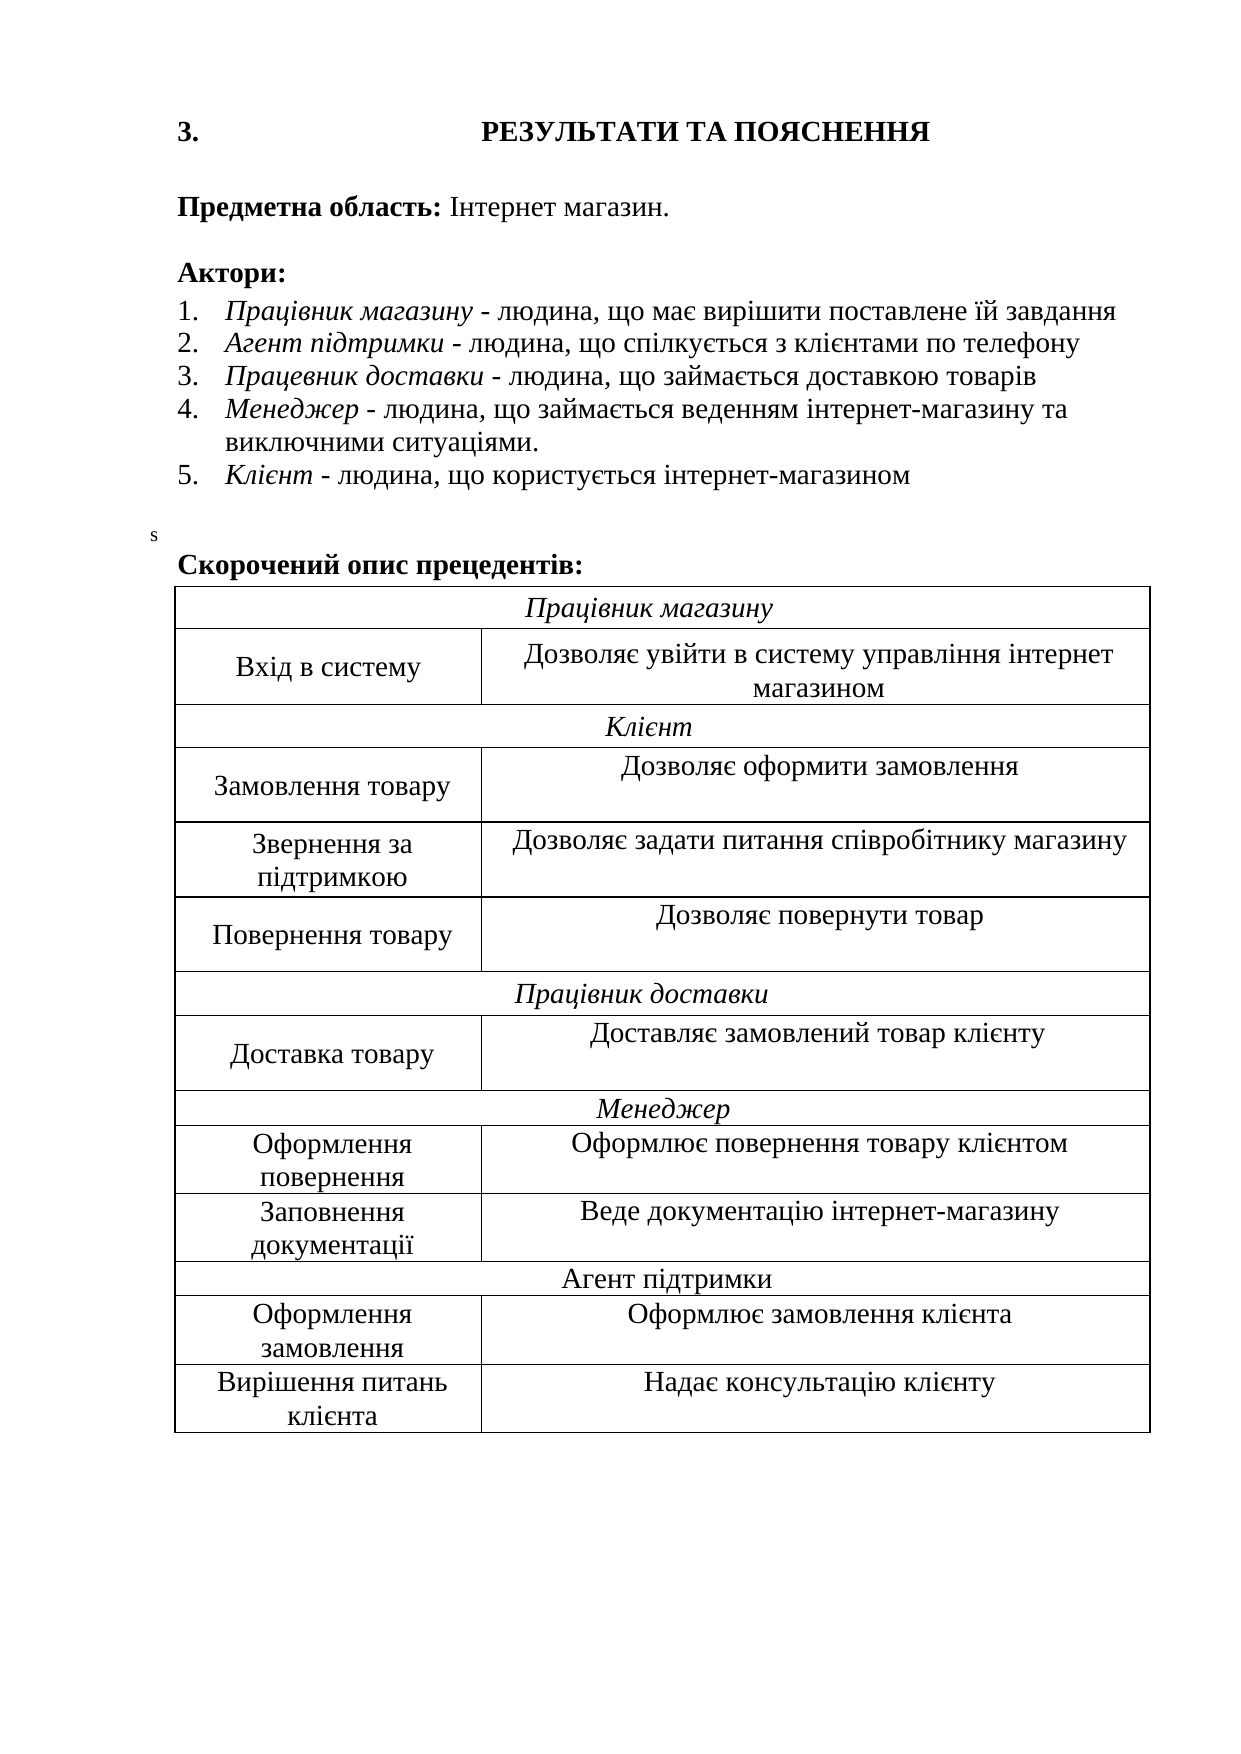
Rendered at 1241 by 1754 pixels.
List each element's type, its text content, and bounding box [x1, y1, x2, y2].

list Клієнт - людина, що користується інтернет-магазином [177, 458, 1140, 491]
table_cell Надає консультацію клієнту [482, 1365, 1149, 1432]
table_cell Доставка товару [176, 1016, 481, 1090]
table_cell Дозволяє оформити замовлення [482, 748, 1149, 821]
table_cell Менеджер [176, 1091, 1149, 1125]
text s [150, 519, 1153, 547]
text 3. РЕЗУЛЬТАТИ ТА ПОЯСНЕННЯ [177, 114, 1153, 147]
table_cell Працівник доставки [176, 972, 1149, 1014]
table_cell Оформлює повернення товару клієнтом [482, 1126, 1149, 1193]
table_cell Вхід в систему [176, 629, 481, 704]
table_cell Оформлення замовлення [176, 1296, 481, 1363]
table_cell Оформлення повернення [176, 1126, 481, 1193]
text Предметна область: Інтернет магазин. [177, 189, 1153, 222]
table_cell Дозволяє увійти в систему управління інтернет магазином [482, 629, 1149, 704]
list Менеджер - людина, що займається веденням інтернет-магазину та виключними ситуаціями. [177, 392, 1140, 458]
table_cell Клієнт [176, 705, 1149, 747]
table_cell Агент підтримки [176, 1262, 1149, 1295]
text Скорочений опис прецедентів: [177, 547, 1153, 581]
table_cell Вирішення питань клієнта [176, 1365, 481, 1432]
list Агент підтримки - людина, що спілкується з клієнтами по телефону [177, 327, 1138, 359]
table_cell Дозволяє задати питання співробітнику магазину [482, 823, 1149, 896]
table_cell Дозволяє повернути товар [482, 898, 1149, 971]
table_header Працівник магазину [176, 587, 1149, 627]
table_cell Звернення за підтримкою [176, 823, 481, 896]
table_cell Повернення товару [176, 898, 481, 971]
table_cell Веде документацію інтернет-магазину [482, 1194, 1149, 1261]
list Працевник доставки - людина, що займається доставкою товарів [177, 359, 1132, 392]
table_cell Оформлює замовлення клієнта [482, 1296, 1149, 1363]
table_cell Доставляє замовлений товар клієнту [482, 1016, 1149, 1090]
table_cell Замовлення товару [176, 748, 481, 821]
table_cell Заповнення документації [176, 1194, 481, 1261]
list Працівник магазину - людина, що має вирішити поставлене їй завдання [177, 294, 1140, 327]
text Актори: [177, 256, 1153, 289]
